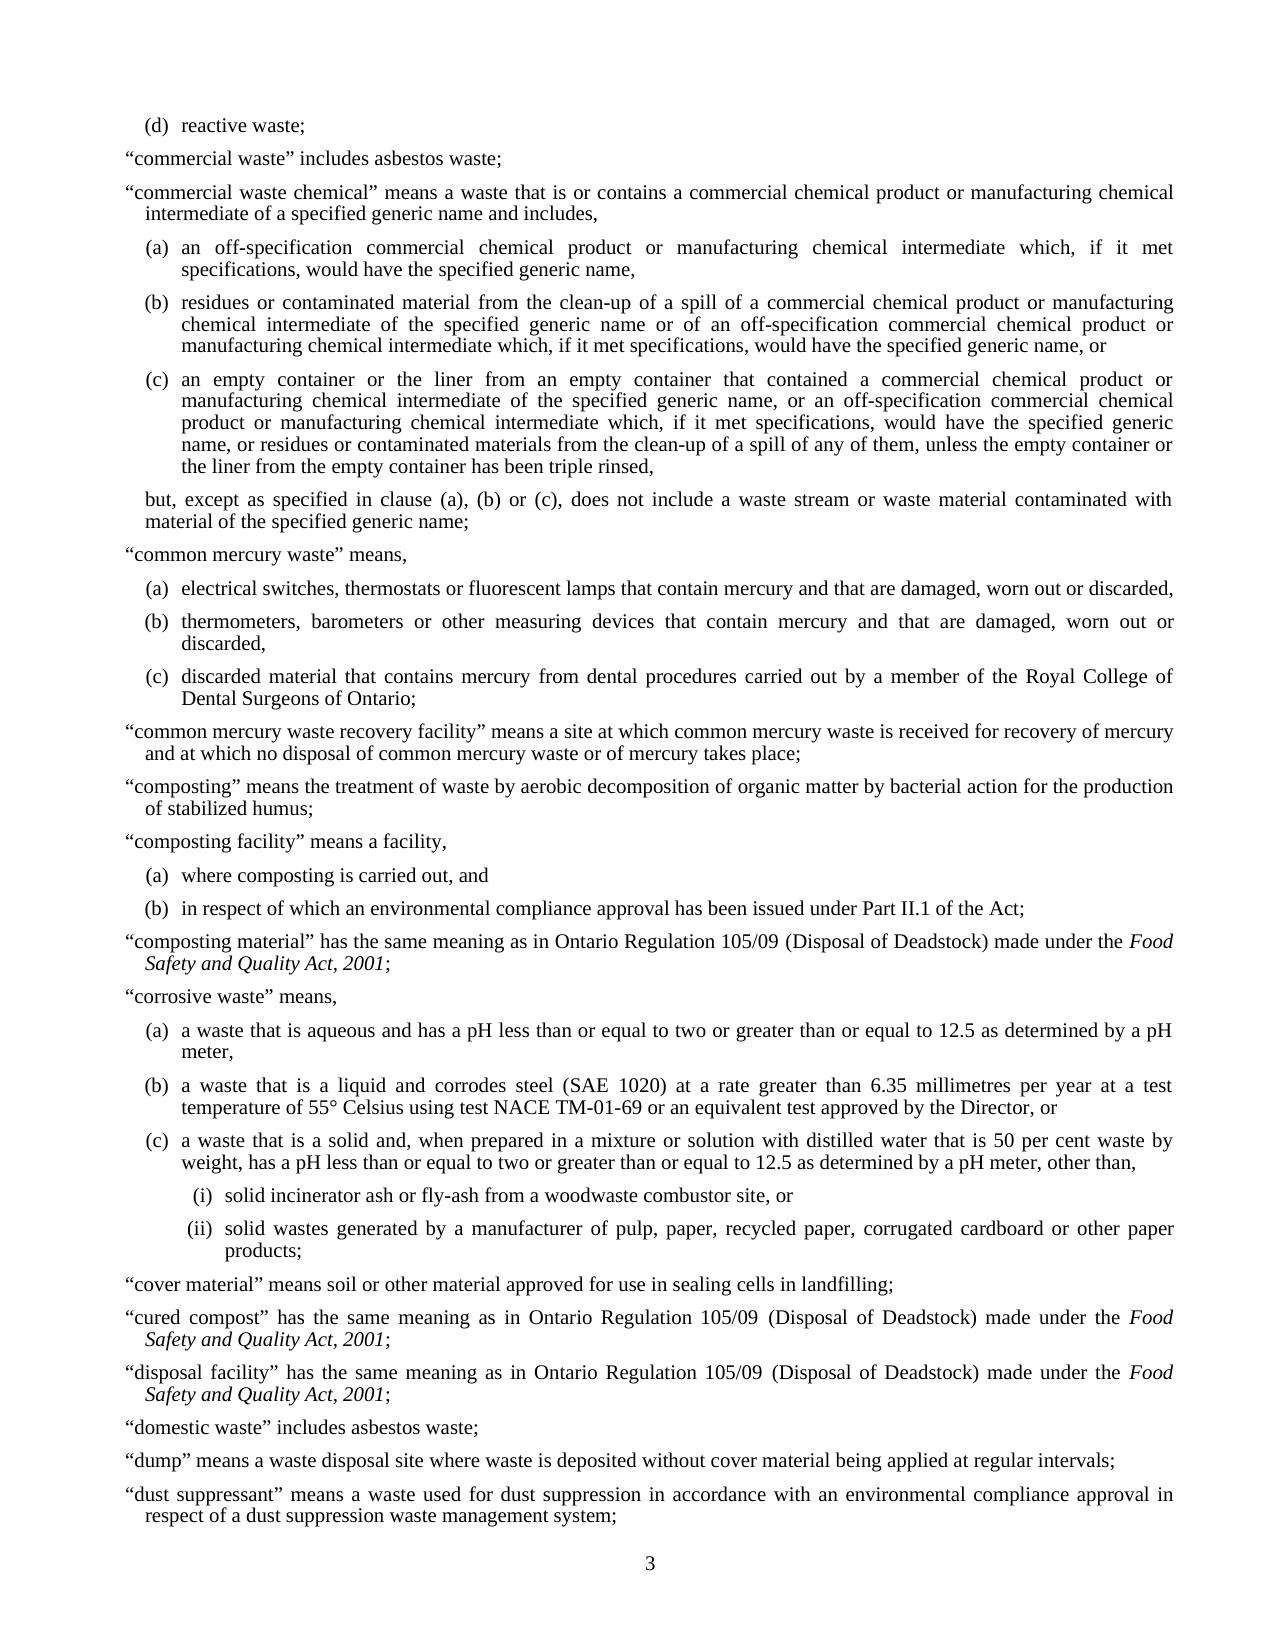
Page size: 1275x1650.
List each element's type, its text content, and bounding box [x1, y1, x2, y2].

text (c) an empty container or the liner from an empty container that contained a commercial chemical product or manufacturing chemical intermediate of the specified generic name, or an off-specification commercial chemical product or manufacturing chemical intermediate which, if it met specifications, would have the specified generic name, or residues or contaminated materials from the clean-up of a spill of any of them, unless the empty container or the liner from the empty container has been triple rinsed, [125, 369, 1175, 478]
text “dust suppressant” means a waste used for dust suppression in accordance with an environmental compliance approval in respect of a dust suppression waste management system; [125, 1484, 1175, 1527]
text (ii) solid wastes generated by a manufacturer of pulp, paper, recycled paper, corrugated cardboard or other paper products; [125, 1218, 1175, 1262]
text “domestic waste” includes asbestos waste; [125, 1417, 1175, 1439]
text (c) a waste that is a solid and, when prepared in a mixture or solution with distilled water that is 50 per cent waste by weight, has a pH less than or equal to two or greater than or equal to 12.5 as determined by a pH meter, other than, [125, 1130, 1175, 1173]
text (c) discarded material that contains mercury from dental procedures carried out by a member of the Royal College of Dental Surgeons of Ontario; [125, 666, 1175, 709]
text “composting facility” means a facility, [125, 831, 1175, 853]
text (b) thermometers, barometers or other measuring devices that contain mercury and that are damaged, worn out or discarded, [125, 611, 1175, 654]
text (a) where composting is carried out, and [125, 865, 1175, 886]
text “common mercury waste” means, [125, 544, 1175, 566]
text “corrosive waste” means, [125, 986, 1175, 1008]
text “composting material” has the same meaning as in Ontario Regulation 105/09 (Disposal of Deadstock) made under the Food Safety and Quality Act, 2001; [125, 931, 1175, 975]
text “disposal facility” has the same meaning as in Ontario Regulation 105/09 (Disposal of Deadstock) made under the Food Safety and Quality Act, 2001; [125, 1362, 1175, 1406]
text (d) reactive waste; [125, 115, 1175, 137]
text “commercial waste” includes asbestos waste; [125, 148, 1175, 170]
text but, except as specified in clause (a), (b) or (c), does not include a waste stream or waste material contaminated with material of the specified generic name; [145, 489, 1175, 533]
text (b) in respect of which an environmental compliance approval has been issued under Part II.1 of the Act; [125, 898, 1175, 920]
text (b) a waste that is a liquid and corrodes steel (SAE 1020) at a rate greater than 6.35 millimetres per year at a test temperature of 55° Celsius using test NACE TM-01-69 or an equivalent test approved by the Director, or [125, 1075, 1175, 1118]
text (a) a waste that is aqueous and has a pH less than or equal to two or greater than or equal to 12.5 as determined by a pH meter, [125, 1020, 1175, 1063]
text (a) an off-specification commercial chemical product or manufacturing chemical intermediate which, if it met specifications, would have the specified generic name, [125, 237, 1175, 280]
text “dump” means a waste disposal site where waste is deposited without cover material being applied at regular intervals; [125, 1450, 1175, 1472]
text “cured compost” has the same meaning as in Ontario Regulation 105/09 (Disposal of Deadstock) made under the Food Safety and Quality Act, 2001; [125, 1307, 1175, 1350]
text (a) electrical switches, thermostats or fluorescent lamps that contain mercury and that are damaged, worn out or discarded, [125, 578, 1175, 599]
text “composting” means the treatment of waste by aerobic decomposition of organic matter by bacterial action for the production of stabilized humus; [125, 776, 1175, 820]
text “commercial waste chemical” means a waste that is or contains a commercial chemical product or manufacturing chemical intermediate of a specified generic name and includes, [125, 182, 1175, 225]
text “common mercury waste recovery facility” means a site at which common mercury waste is received for recovery of mercury and at which no disposal of common mercury waste or of mercury takes place; [125, 721, 1175, 765]
text (i) solid incinerator ash or fly-ash from a woodwaste combustor site, or [125, 1185, 1175, 1207]
text “cover material” means soil or other material approved for use in sealing cells in landfilling; [125, 1273, 1175, 1295]
text (b) residues or contaminated material from the clean-up of a spill of a commercial chemical product or manufacturing chemical intermediate of the specified generic name or of an off-specification commercial chemical product or manufacturing chemical intermediate which, if it met specifications, would have the specified generic name, or [125, 292, 1175, 357]
